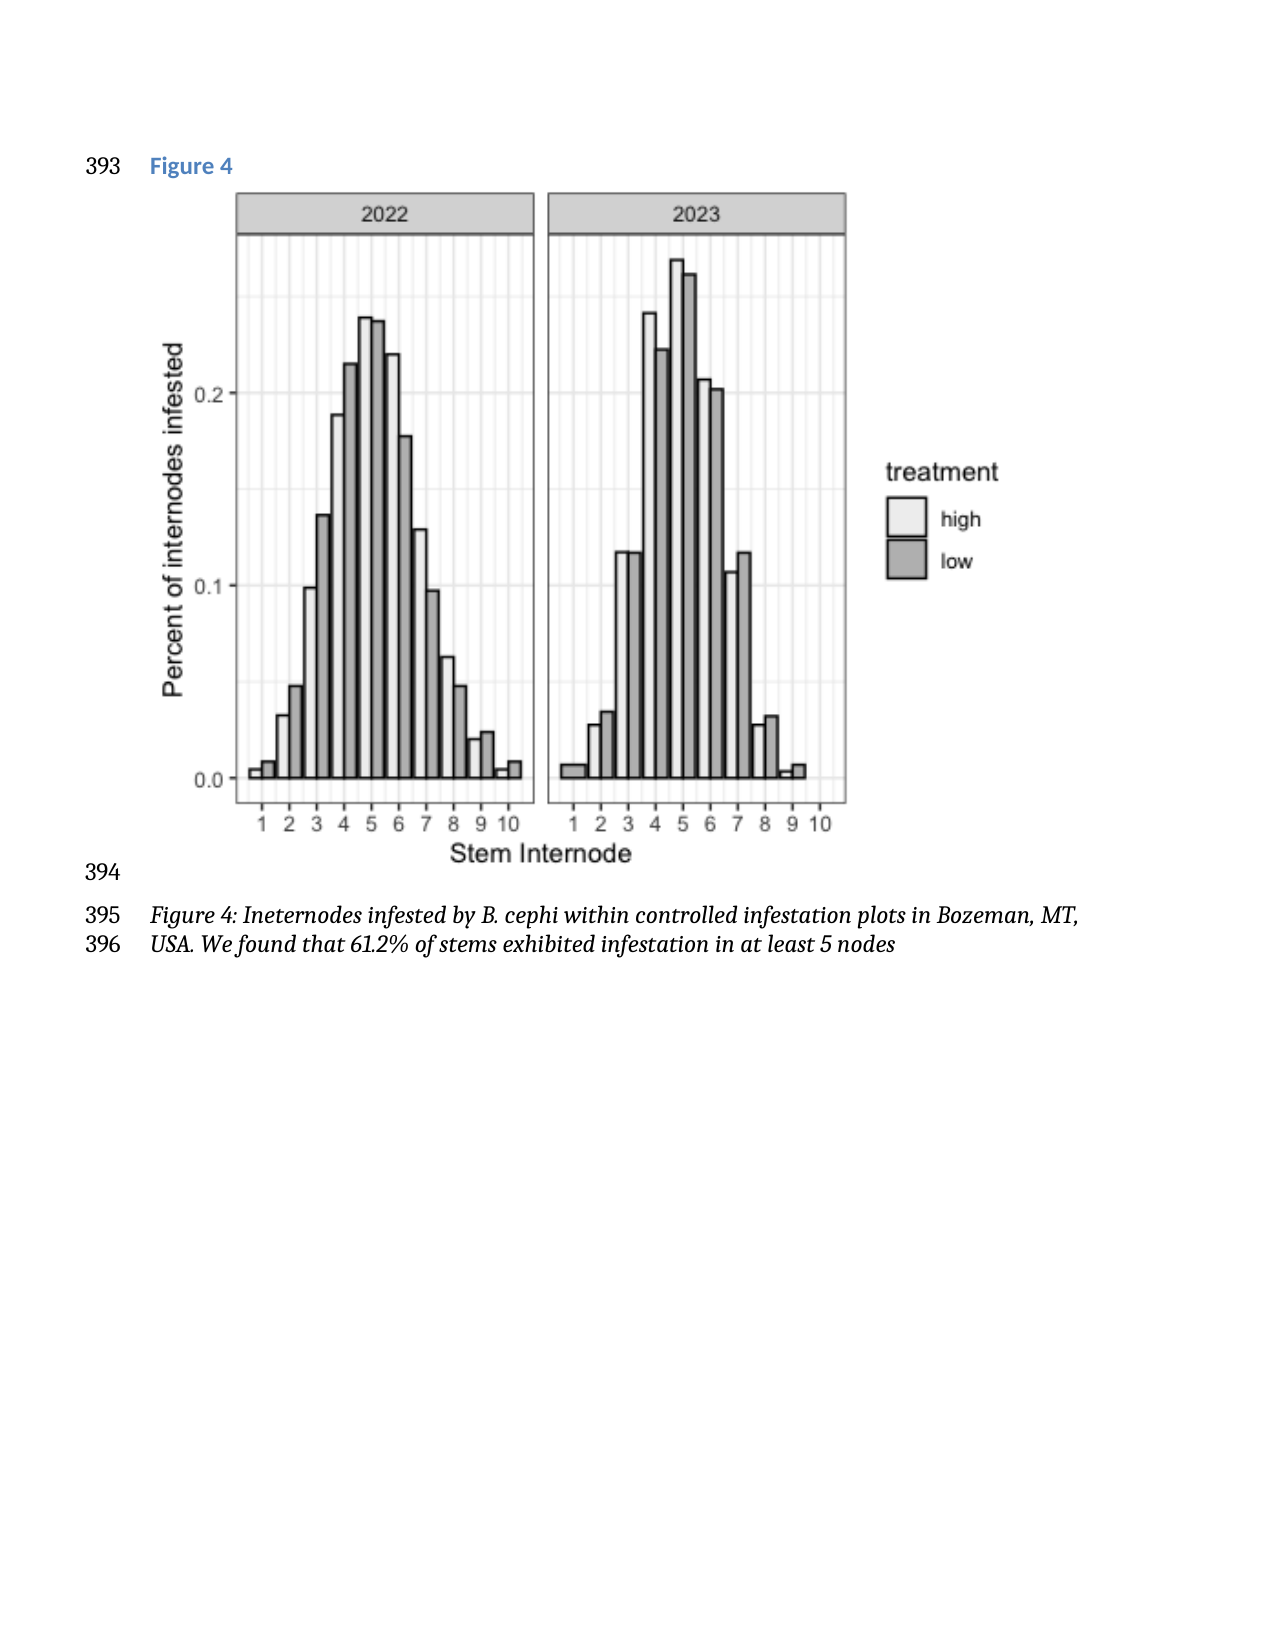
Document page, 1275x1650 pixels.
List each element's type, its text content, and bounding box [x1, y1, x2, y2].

subtitle Figure 4 [150, 150, 1125, 181]
picture [150, 180, 1025, 881]
text Figure 4: Ineternodes infested by B. cephi within controlled infestation plots in Bozeman, MT, USA. We found that 61.2% of stems exhibited infestation in at least 5 nodes [150, 901, 1125, 959]
